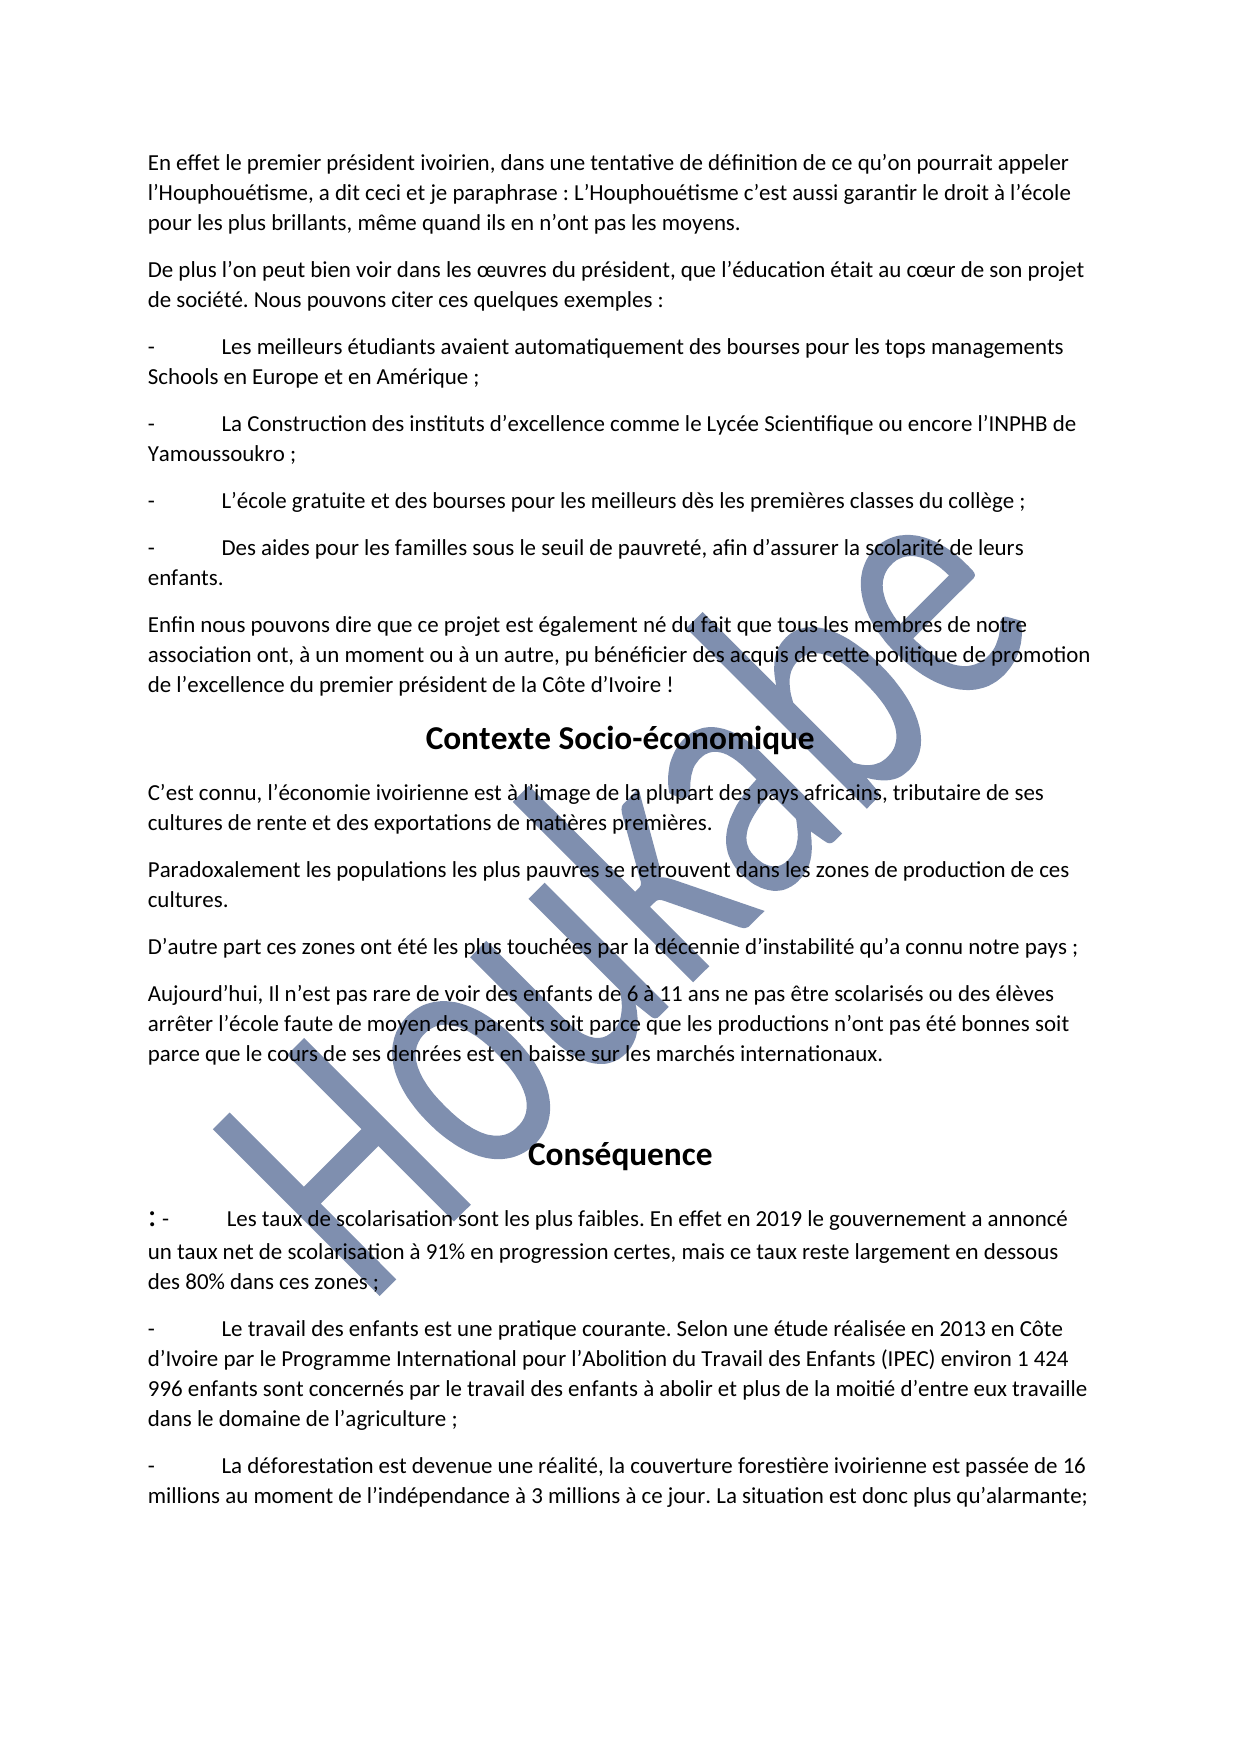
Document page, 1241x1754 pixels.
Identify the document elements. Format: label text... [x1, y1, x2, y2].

text - La déforestation est devenue une réalité, la couverture forestière ivoirienne est passée de 16 millions au moment de l’indépendance à 3 millions à ce jour. La situation est donc plus qu’alarmante; [148, 1451, 1093, 1509]
text - L’école gratuite et des bourses pour les meilleurs dès les premières classes du collège ; [148, 486, 1093, 514]
text C’est connu, l’économie ivoirienne est à l’image de la plupart des pays africains, tributaire de ses cultures de rente et des exportations de matières premières. [148, 778, 1093, 836]
text - Le travail des enfants est une pratique courante. Selon une étude réalisée en 2013 en Côte d’Ivoire par le Programme International pour l’Abolition du Travail des Enfants (IPEC) environ 1 424 996 enfants sont concernés par le travail des enfants à abolir et plus de la moitié d’entre eux travaille dans le domaine de l’agriculture ; [148, 1314, 1093, 1432]
text Enfin nous pouvons dire que ce projet est également né du fait que tous les membres de notre association ont, à un moment ou à un autre, pu bénéficier des acquis de cette politique de promotion de l’excellence du premier président de la Côte d’Ivoire ! [148, 610, 1093, 698]
text - Les meilleurs étudiants avaient automatiquement des bourses pour les tops managements Schools en Europe et en Amérique ; [148, 332, 1093, 390]
text Paradoxalement les populations les plus pauvres se retrouvent dans les zones de production de ces cultures. [148, 855, 1093, 913]
text De plus l’on peut bien voir dans les œuvres du président, que l’éducation était au cœur de son projet de société. Nous pouvons citer ces quelques exemples : [148, 255, 1093, 313]
text : - Les taux de scolarisation sont les plus faibles. En effet en 2019 le gouvernement a annoncé un taux net de scolarisation à 91% en progression certes, mais ce taux reste largement en dessous des 80% dans ces zones ; [148, 1194, 1093, 1295]
text - La Construction des instituts d’excellence comme le Lycée Scientifique ou encore l’INPHB de Yamoussoukro ; [148, 409, 1093, 467]
text En effet le premier président ivoirien, dans une tentative de définition de ce qu’on pourrait appeler l’Houphouétisme, a dit ceci et je paraphrase : L’Houphouétisme c’est aussi garantir le droit à l’école pour les plus brillants, même quand ils en n’ont pas les moyens. [148, 148, 1093, 236]
text Contexte Socio-économique [148, 717, 1093, 758]
text - Des aides pour les familles sous le seuil de pauvreté, afin d’assurer la scolarité de leurs enfants. [148, 533, 1093, 591]
text Aujourd’hui, Il n’est pas rare de voir des enfants de 6 à 11 ans ne pas être scolarisés ou des élèves arrêter l’école faute de moyen des parents soit parce que les productions n’ont pas été bonnes soit parce que le cours de ses denrées est en baisse sur les marchés internationaux. [148, 979, 1093, 1067]
text Conséquence [148, 1133, 1093, 1174]
text D’autre part ces zones ont été les plus touchées par la décennie d’instabilité qu’a connu notre pays ; [148, 932, 1093, 960]
